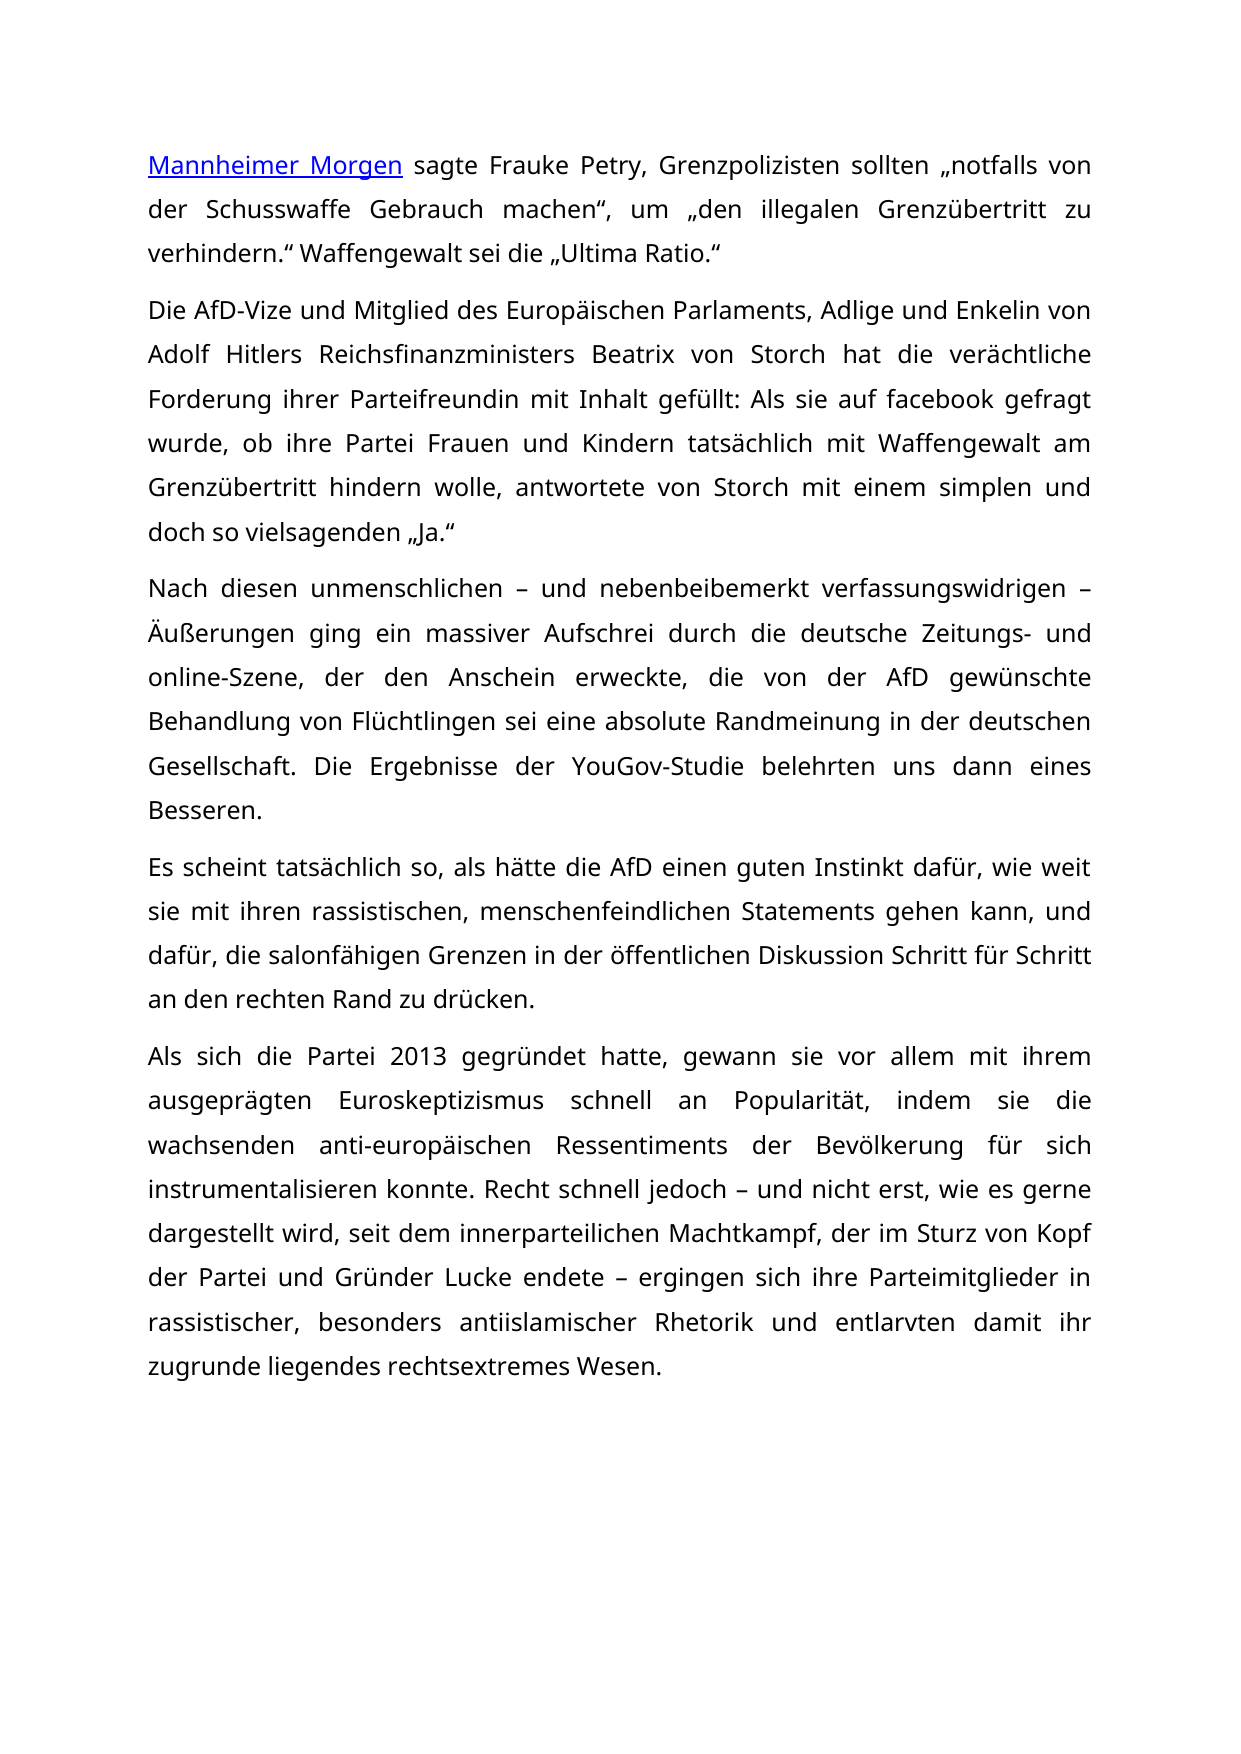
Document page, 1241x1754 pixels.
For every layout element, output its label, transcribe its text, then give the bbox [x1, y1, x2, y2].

text Es scheint tatsächlich so, als hätte die AfD einen guten Instinkt dafür, wie weit sie mit ihren rassistischen, menschenfeindlichen Statements gehen kann, und dafür, die salonfähigen Grenzen in der öffentlichen Diskussion Schritt für Schritt an den rechten Rand zu drücken. [148, 849, 1093, 1016]
text Die AfD-Vize und Mitglied des Europäischen Parlaments, Adlige und Enkelin von Adolf Hitlers Reichsfinanzministers Beatrix von Storch hat die verächtliche Forderung ihrer Parteifreundin mit Inhalt gefüllt: Als sie auf facebook gefragt wurde, ob ihre Partei Frauen und Kindern tatsächlich mit Waffengewalt am Grenzübertritt hindern wolle, antwortete von Storch mit einem simplen und doch so vielsagenden „Ja.“ [148, 293, 1093, 548]
text Nach diesen unmenschlichen – und nebenbeibemerkt verfassungswidrigen – Äußerungen ging ein massiver Aufschrei durch die deutsche Zeitungs- und online-Szene, der den Anschein erweckte, die von der AfD gewünschte Behandlung von Flüchtlingen sei eine absolute Randmeinung in der deutschen Gesellschaft. Die Ergebnisse der YouGov-Studie belehrten uns dann eines Besseren. [148, 571, 1093, 826]
text Als sich die Partei 2013 gegründet hatte, gewann sie vor allem mit ihrem ausgeprägten Euroskeptizismus schnell an Popularität, indem sie die wachsenden anti-europäischen Ressentiments der Bevölkerung für sich instrumentalisieren konnte. Recht schnell jedoch – und nicht erst, wie es gerne dargestellt wird, seit dem innerparteilichen Machtkampf, der im Sturz von Kopf der Partei und Gründer Lucke endete – ergingen sich ihre Parteimitglieder in rassistischer, besonders antiislamischer Rhetorik und entlarvten damit ihr zugrunde liegendes rechtsextremes Wesen. [148, 1039, 1093, 1383]
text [148, 148, 1093, 270]
